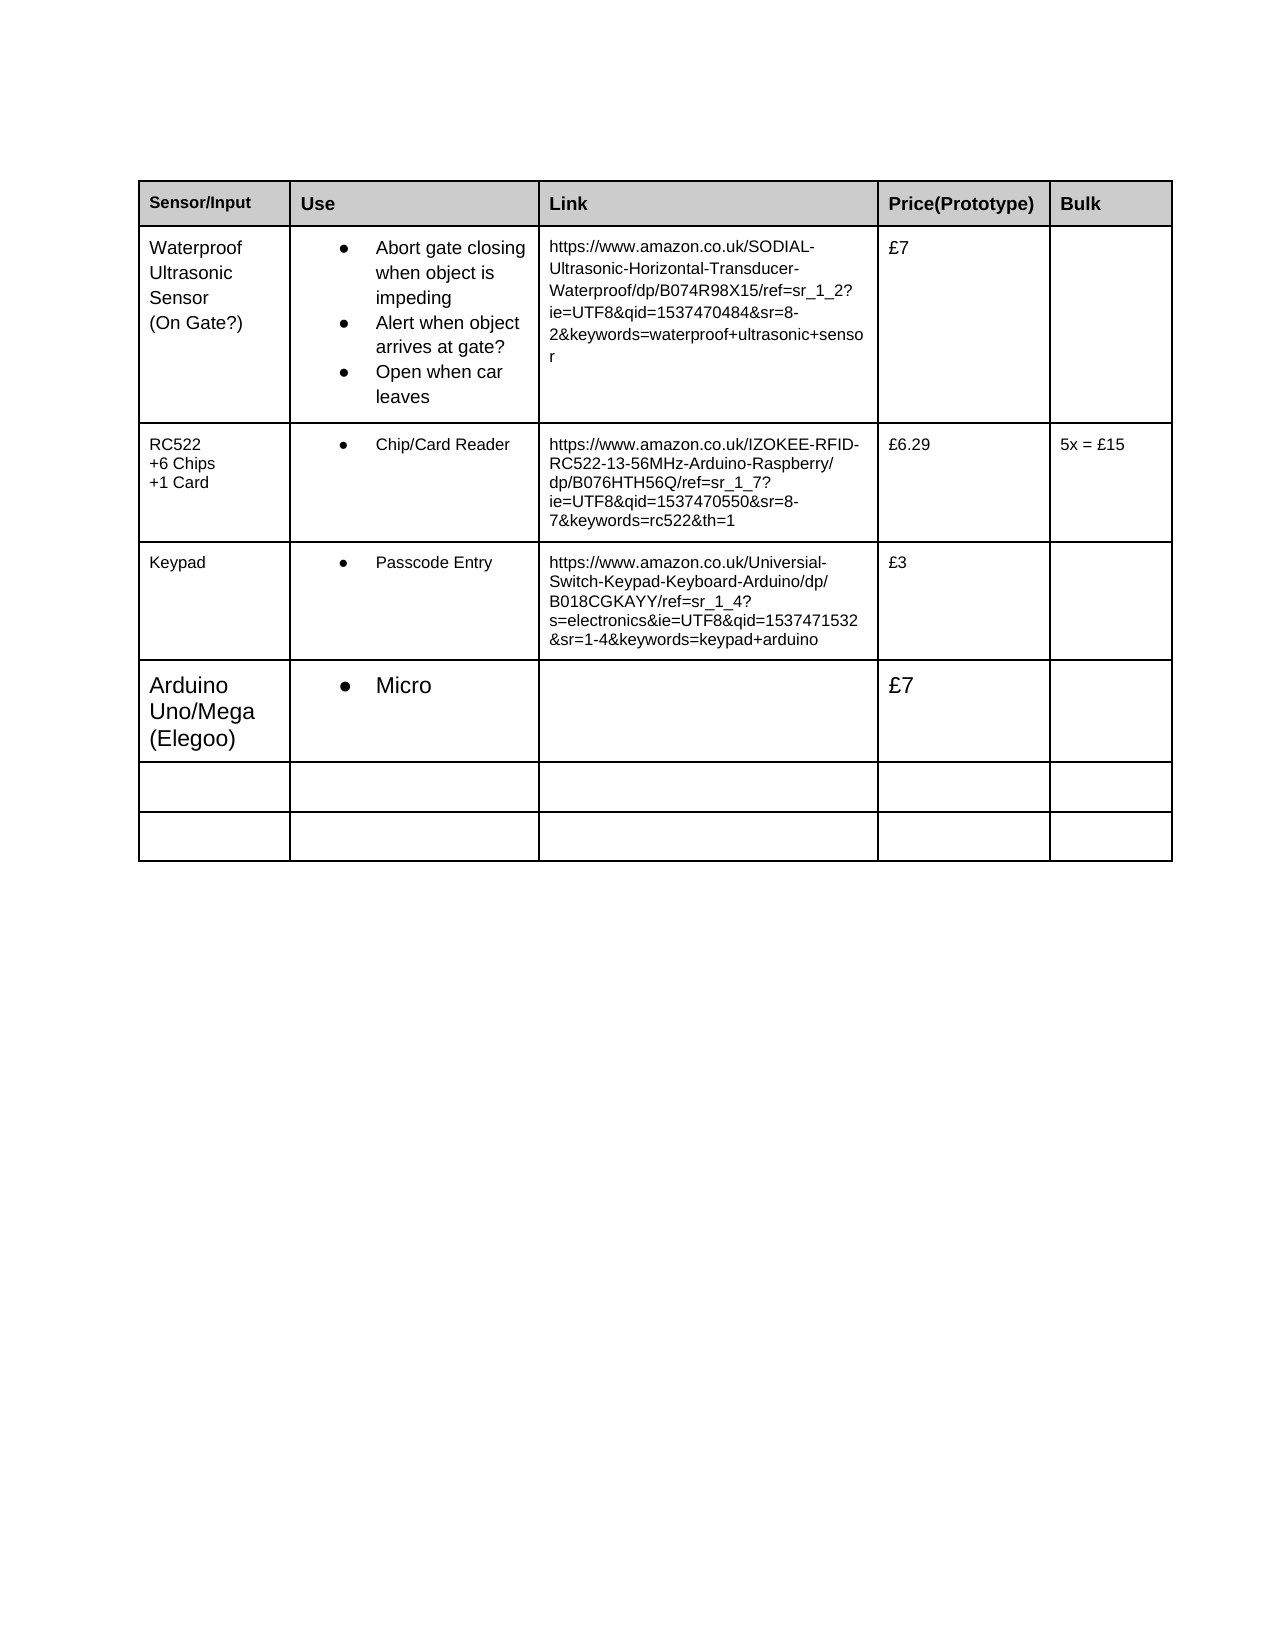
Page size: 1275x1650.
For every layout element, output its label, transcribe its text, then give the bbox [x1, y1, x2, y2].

table_cell Keypad [140, 543, 289, 659]
table_cell [1051, 543, 1171, 659]
table_cell Micro [291, 661, 538, 761]
table_header Use [291, 182, 538, 225]
table_cell https://www.amazon.co.uk/Universial-Switch-Keypad-Keyboard-Arduino/dp/B018CGKAYY/ref=sr_1_4?s=electronics&ie=UTF8&qid=1537471532&sr=1-4&keywords=keypad+arduino [540, 543, 877, 659]
table_cell [291, 763, 538, 811]
table_header Price(Prototype) [879, 182, 1049, 225]
table_cell [1051, 813, 1171, 860]
table_cell £3 [879, 543, 1049, 659]
table_cell £7 [879, 227, 1049, 422]
table_cell Chip/Card Reader [291, 424, 538, 541]
table_cell 5x = £15 [1051, 424, 1171, 541]
table_cell RC522 +6 Chips +1 Card [140, 424, 289, 541]
table_cell [140, 813, 289, 860]
table_cell Waterproof Ultrasonic Sensor (On Gate?) [140, 227, 289, 422]
table_cell £7 [879, 661, 1049, 761]
table_cell Abort gate closing when object is impeding Alert when object arrives at gate? Open when car leaves [291, 227, 538, 422]
table_header Bulk [1051, 182, 1171, 225]
table_cell [879, 813, 1049, 860]
table_cell [540, 661, 877, 761]
table_cell [540, 763, 877, 811]
table_cell [540, 813, 877, 860]
table_cell https://www.amazon.co.uk/SODIAL-Ultrasonic-Horizontal-Transducer-Waterproof/dp/B074R98X15/ref=sr_1_2?ie=UTF8&qid=1537470484&sr=8-2&keywords=waterproof+ultrasonic+sensor [540, 227, 877, 422]
table_cell Passcode Entry [291, 543, 538, 659]
table_cell Arduino Uno/Mega (Elegoo) [140, 661, 289, 761]
table_cell [1051, 763, 1171, 811]
table_cell [140, 763, 289, 811]
table_cell [291, 813, 538, 860]
table_cell £6.29 [879, 424, 1049, 541]
table_header Link [540, 182, 877, 225]
table_cell [1051, 661, 1171, 761]
table_cell [879, 763, 1049, 811]
table_header Sensor/Input [140, 182, 289, 225]
table_cell [1051, 227, 1171, 422]
table_cell https://www.amazon.co.uk/IZOKEE-RFID-RC522-13-56MHz-Arduino-Raspberry/dp/B076HTH56Q/ref=sr_1_7?ie=UTF8&qid=1537470550&sr=8-7&keywords=rc522&th=1 [540, 424, 877, 541]
